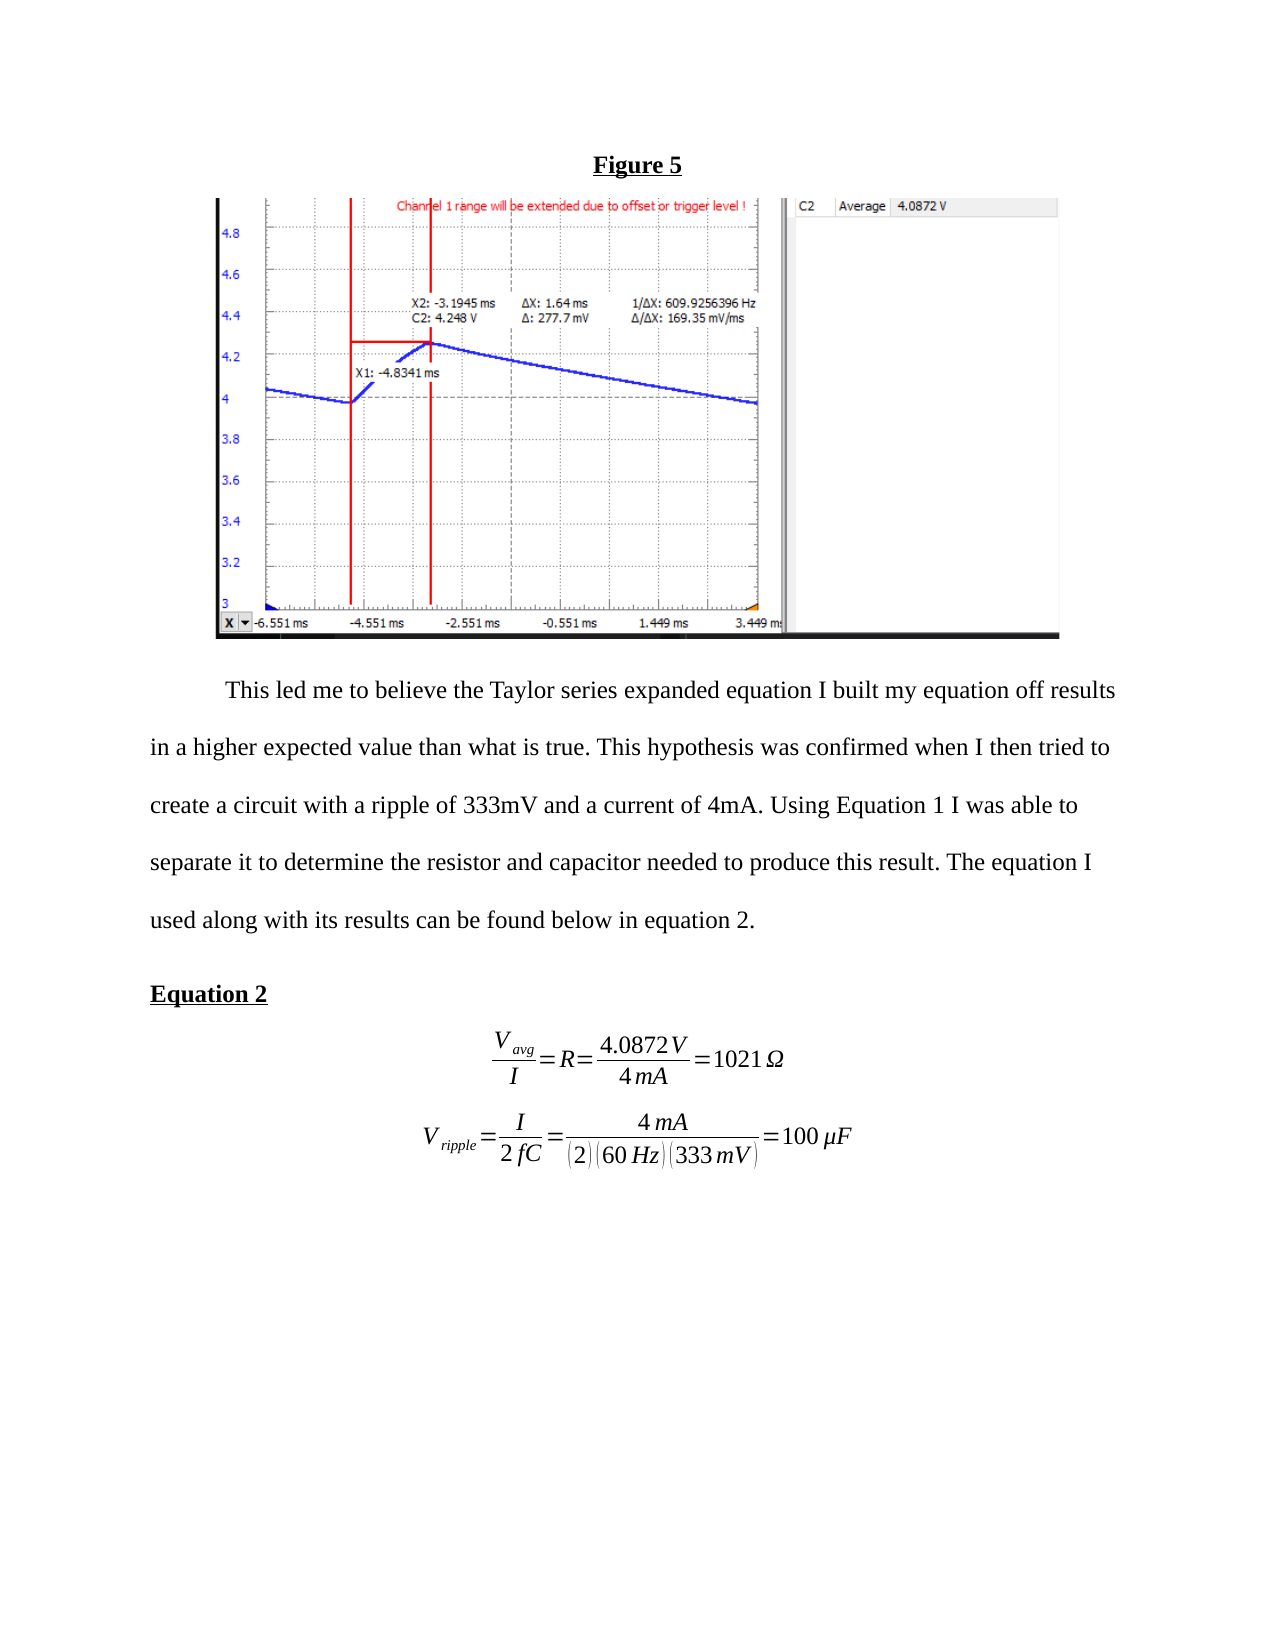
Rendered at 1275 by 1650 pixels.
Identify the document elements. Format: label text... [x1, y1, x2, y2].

text Figure 5 [150, 150, 1125, 179]
text This led me to believe the Taylor series expanded equation I built my equation off results in a higher expected value than what is true. This hypothesis was confirmed when I then tried to create a circuit with a ripple of 333mV and a current of 4mA. Using Equation 1 I was able to separate it to determine the resistor and capacitor needed to produce this result. The equation I used along with its results can be found below in equation 2. [150, 675, 1125, 933]
text Equation 2 [150, 979, 1125, 1008]
picture [215, 198, 1060, 639]
